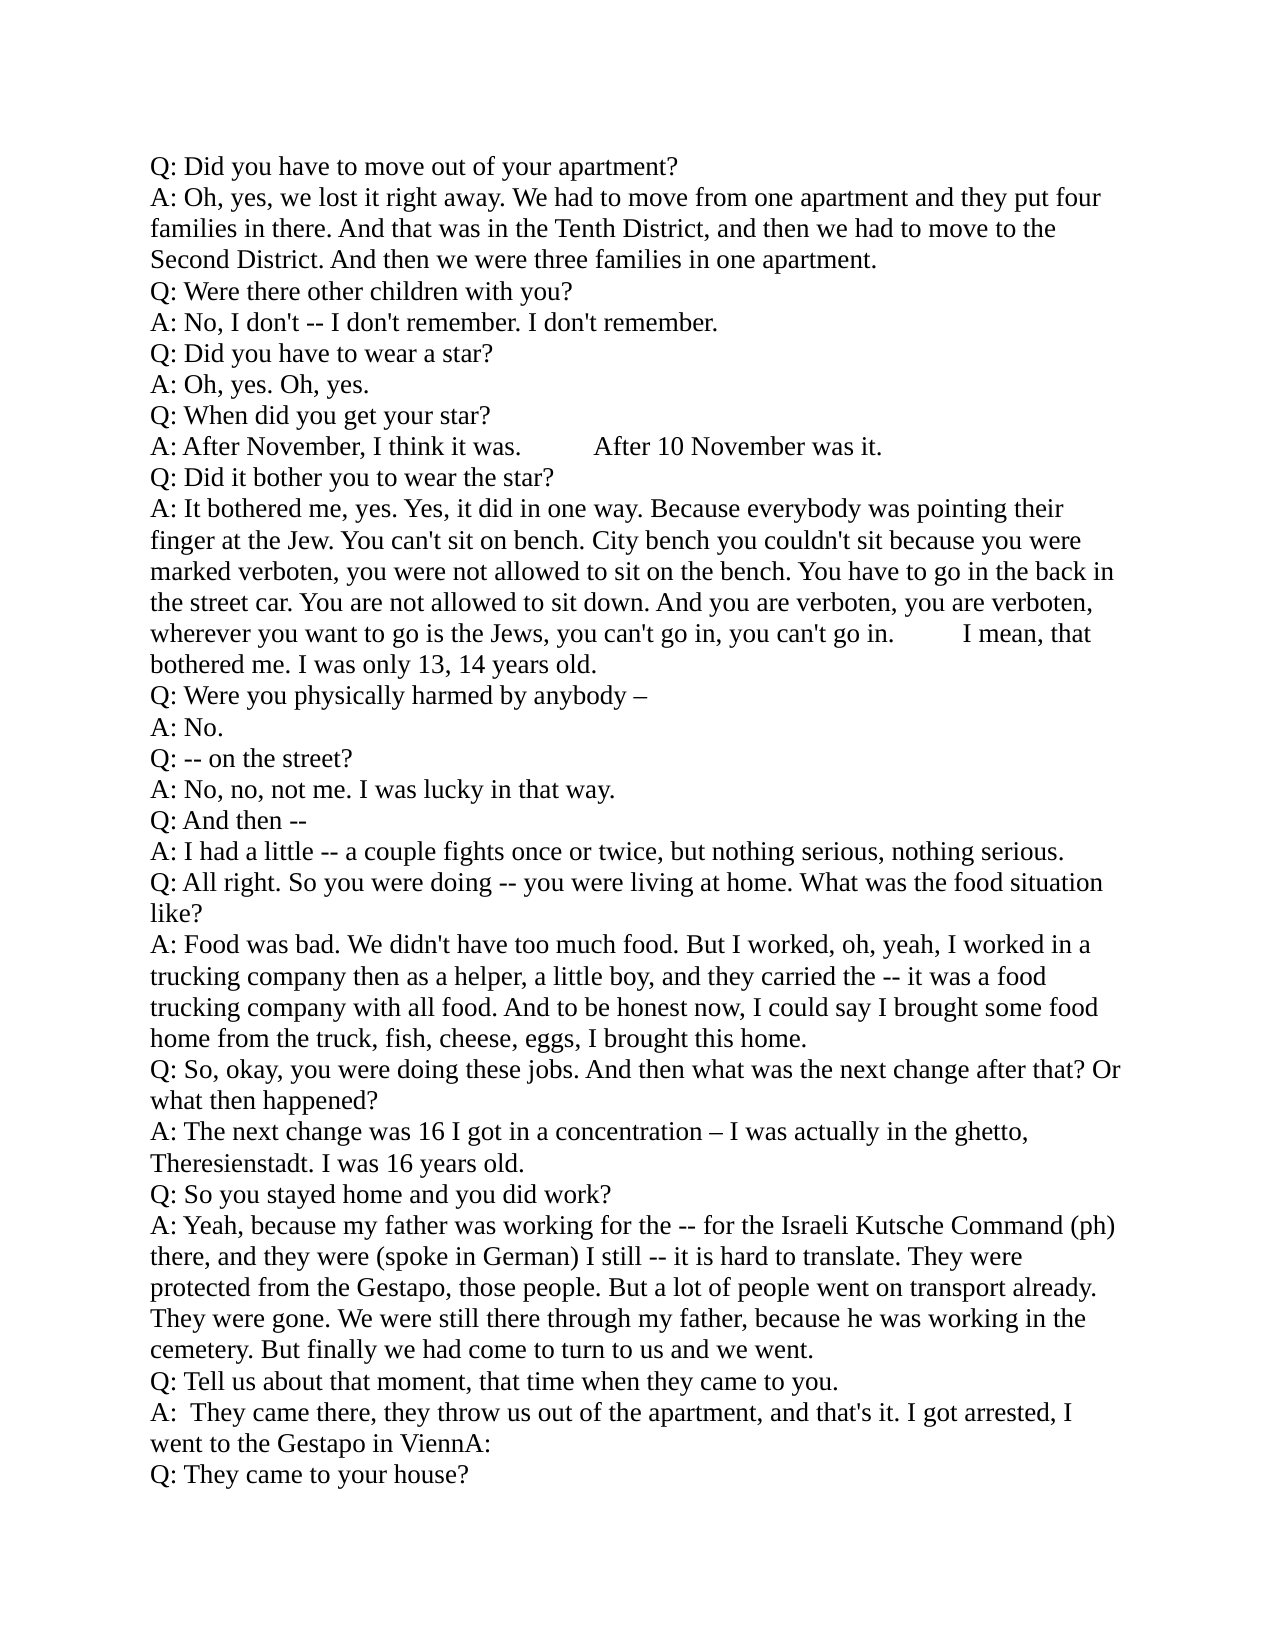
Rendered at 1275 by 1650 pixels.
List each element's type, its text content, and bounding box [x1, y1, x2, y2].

text Q: -- on the street? [150, 804, 1125, 835]
text Q: You were still living at home with your family? [150, 150, 1125, 181]
text Q: All right. So you were doing -- you were living at home. What was the food situation like? [150, 929, 1125, 991]
text Q: Were there other children with you? [150, 337, 1125, 368]
text Q: Tell us about that moment, that time when they came to you. [150, 1427, 1125, 1458]
text A: Oh, yes, we lost it right away. We had to move from one apartment and they put four families in there. And that was in the Tenth District, and then we had to move to the Second District. And then we were three families in one apartment. [150, 243, 1125, 337]
text Q: And then -- [150, 866, 1125, 897]
text Q: When did you get your star? [150, 461, 1125, 493]
text Q: Were you physically harmed by anybody – [150, 742, 1125, 773]
text A: It bothered me, yes. Yes, it did in one way. Because everybody was pointing their finger at the Jew. You can't sit on bench. City bench you couldn't sit because you were marked verboten, you were not allowed to sit on the bench. You have to go in the back in the street car. You are not allowed to sit down. And you are verboten, you are verboten, wherever you want to go is the Jews, you can't go in, you can't go in. I mean, that bothered me. I was only 13, 14 years old. [150, 555, 1125, 742]
text A: Oh, yes. Oh, yes. [150, 430, 1125, 461]
text A: After November, I think it was. After 10 November was it. [150, 493, 1125, 524]
text Q: Did it bother you to wear the star? [150, 524, 1125, 555]
text Q: Did you have to wear a star? [150, 399, 1125, 430]
text A: No, I don't -- I don't remember. I don't remember. [150, 368, 1125, 399]
text A: Yeah, because my father was working for the -- for the Israeli Kutsche Command (ph) there, and they were (spoke in German) I still -- it is hard to translate. They were protected from the Gestapo, those people. But a lot of people went on transport already. They were gone. We were still there through my father, because he was working in the cemetery. But finally we had come to turn to us and we went. [150, 1271, 1125, 1427]
text A: I had a little -- a couple fights once or twice, but nothing serious, nothing serious. [150, 897, 1125, 929]
text Q: Did you have to move out of your apartment? [150, 212, 1125, 243]
text A: No, no, not me. I was lucky in that way. [150, 835, 1125, 866]
text Q: So you stayed home and you did work? [150, 1240, 1125, 1271]
text A: Well, we were living four families in one apartment. [150, 181, 1125, 212]
text Q: So, okay, you were doing these jobs. And then what was the next change after that? Or what then happened? [150, 1116, 1125, 1178]
text A: Food was bad. We didn't have too much food. But I worked, oh, yeah, I worked in a trucking company then as a helper, a little boy, and they carried the -- it was a food trucking company with all food. And to be honest now, I could say I brought some food home from the truck, fish, cheese, eggs, I brought this home. [150, 991, 1125, 1116]
text A: The next change was 16 I got in a concentration – I was actually in the ghetto, Theresienstadt. I was 16 years old. [150, 1178, 1125, 1240]
text A: No. [150, 773, 1125, 804]
